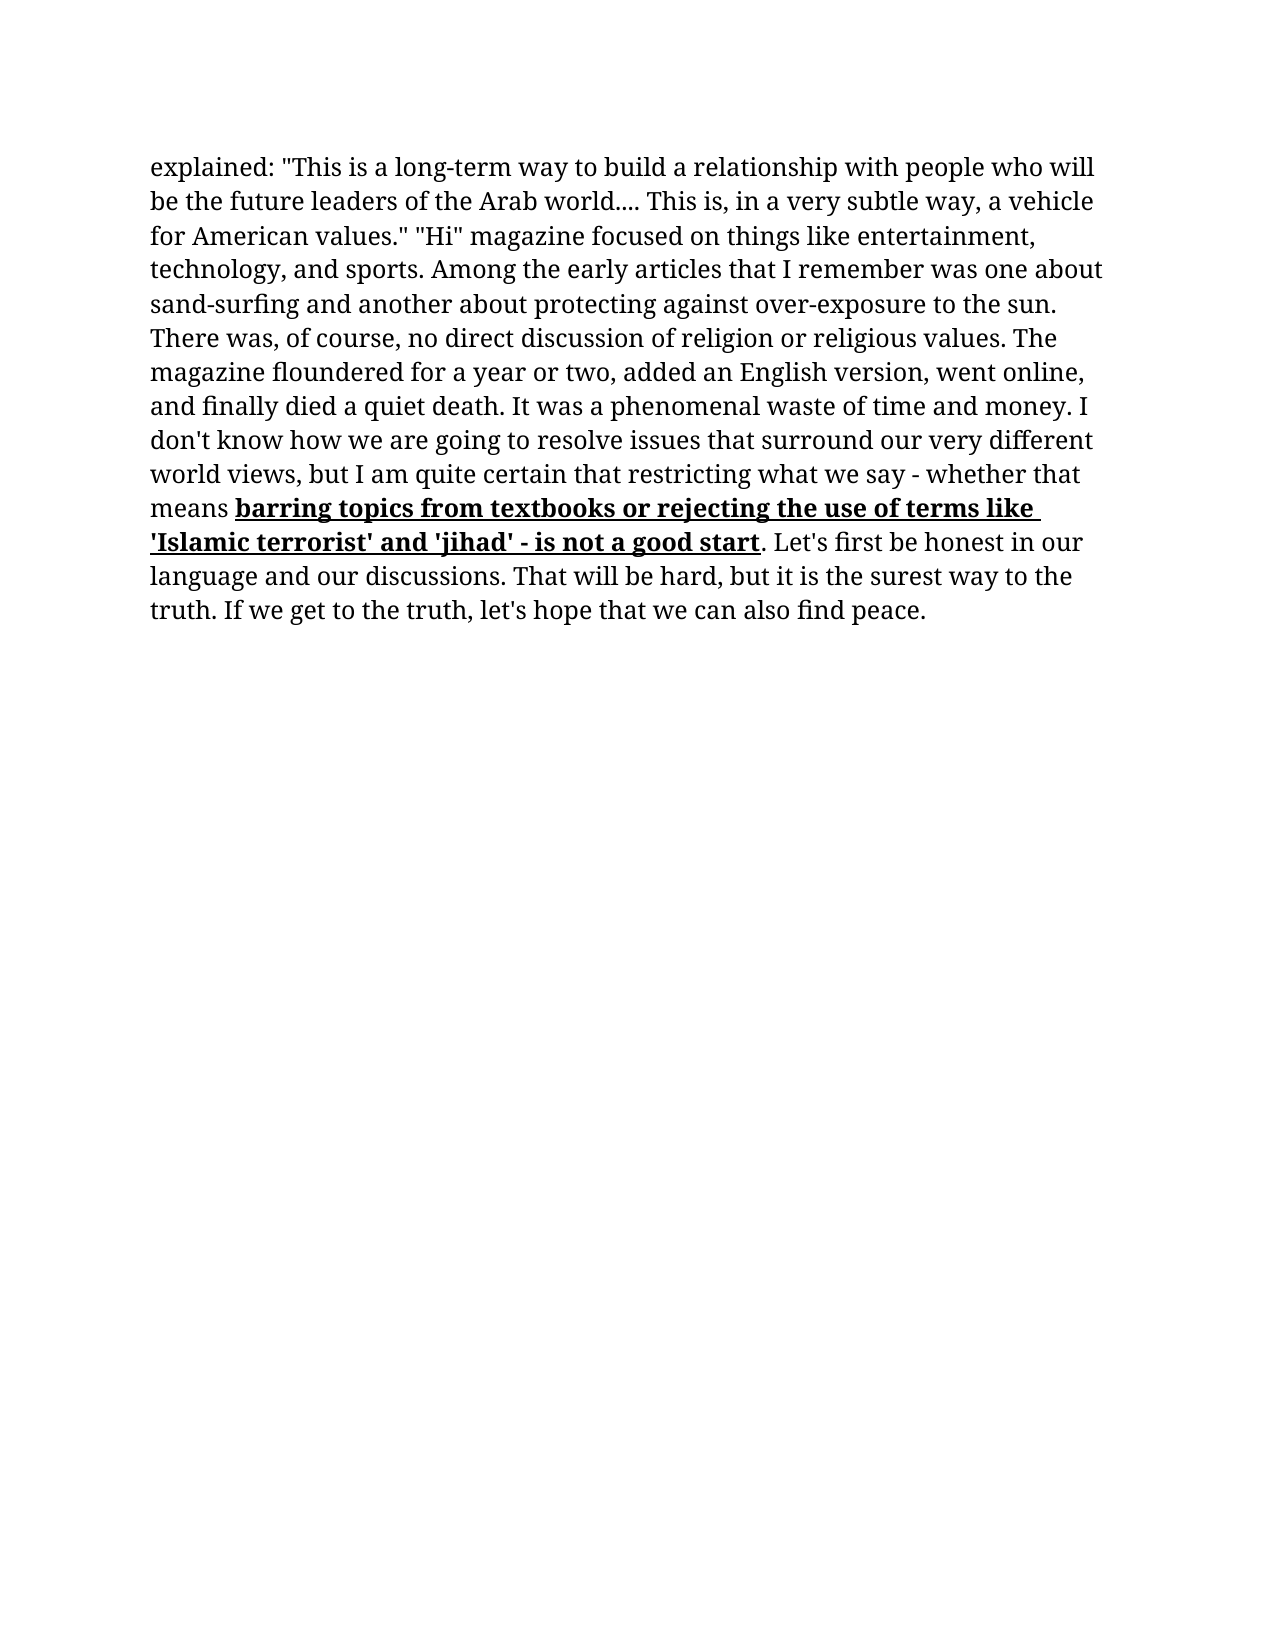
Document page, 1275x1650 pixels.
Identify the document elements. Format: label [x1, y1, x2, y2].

text [150, 150, 1125, 627]
